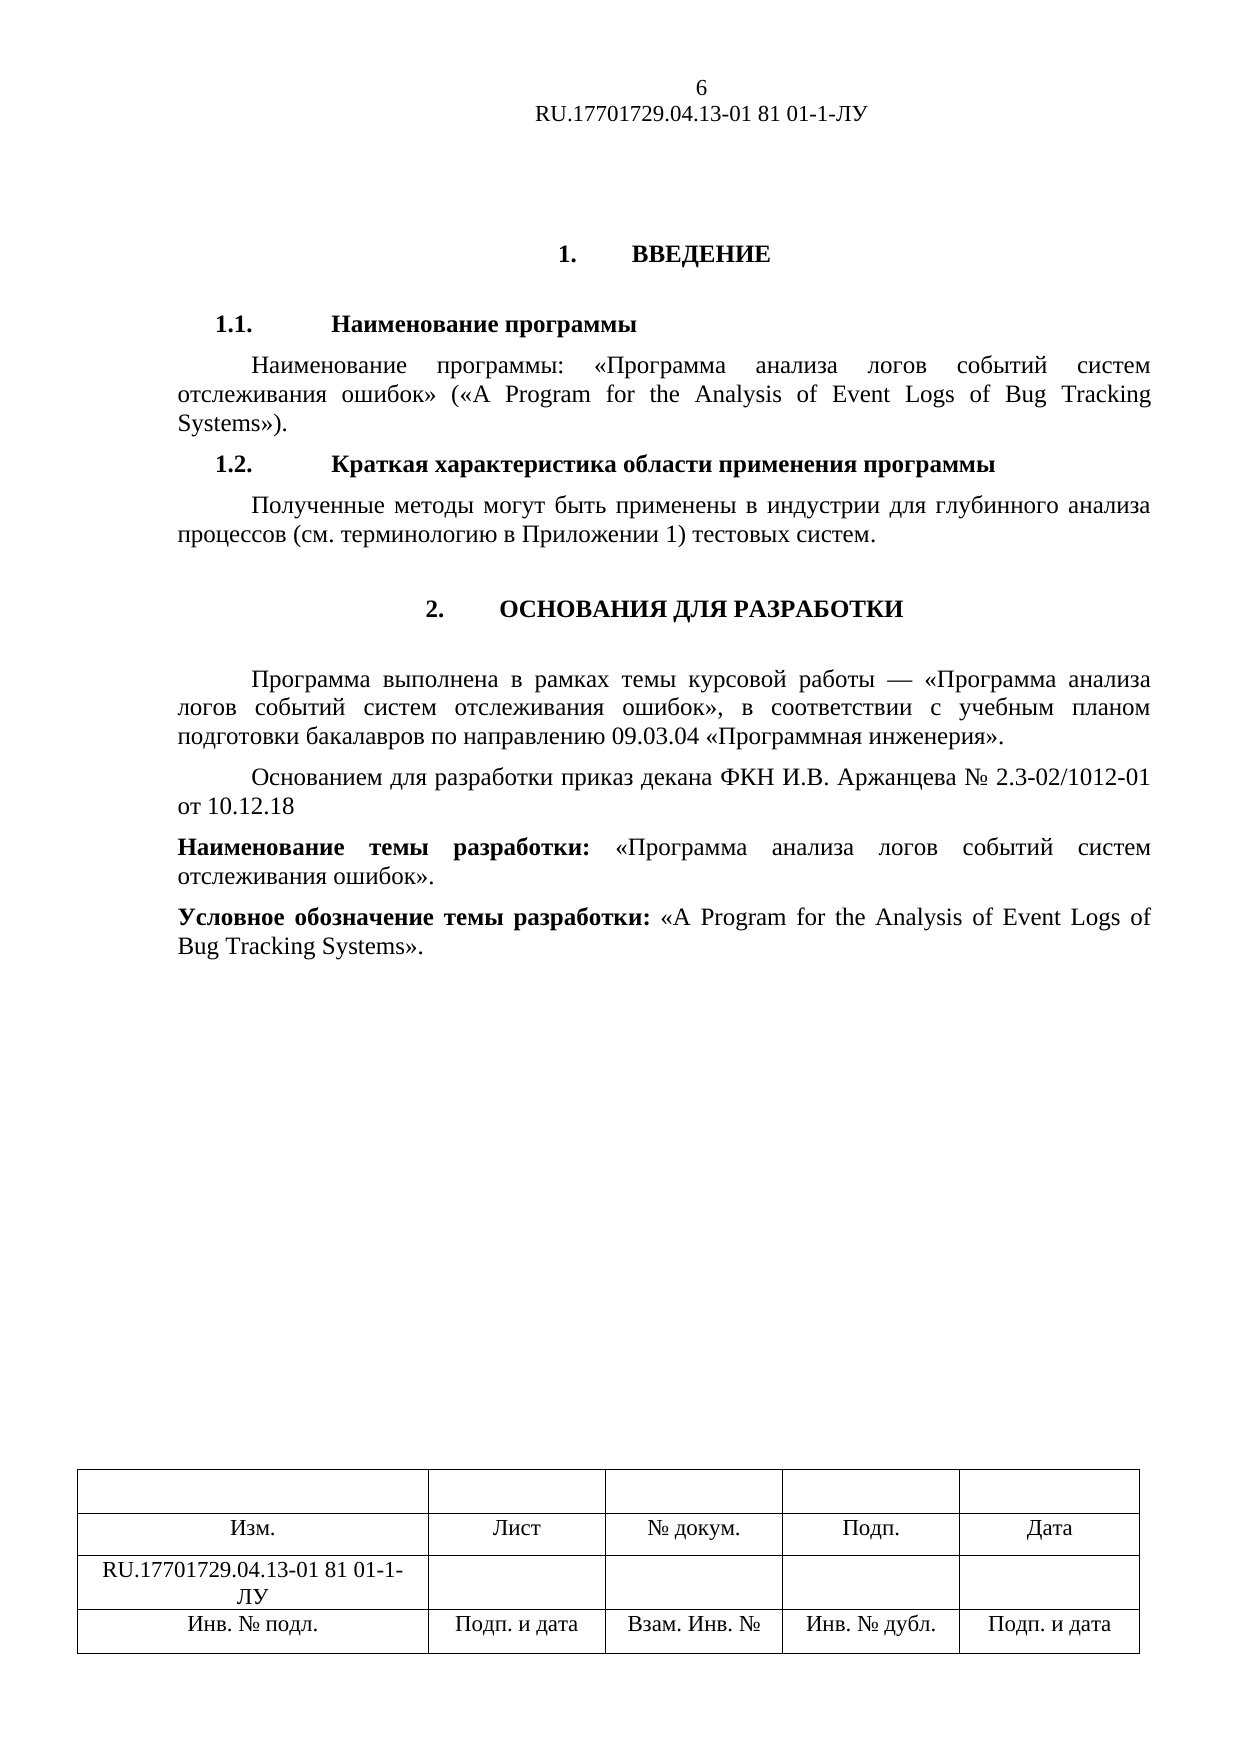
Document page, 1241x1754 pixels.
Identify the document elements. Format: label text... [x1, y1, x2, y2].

text Наименование программы: «Программа анализа логов событий систем отслеживания ошибок» («A Program for the Analysis of Event Logs of Bug Tracking Systems»). [177, 351, 1152, 437]
text Полученные методы могут быть применены в индустрии для глубинного анализа процессов (см. терминологию в Приложении 1) тестовых систем. [177, 491, 1152, 548]
text Условное обозначение темы разработки: «A Program for the Analysis of Event Logs of Bug Tracking Systems». [177, 902, 1152, 960]
subtitle Краткая характеристика области применения программы [215, 449, 1152, 478]
subtitle ОСНОВАНИЯ ДЛЯ РАЗРАБОТКИ [177, 594, 1152, 622]
text Программа выполнена в рамках темы курсовой работы — «Программа анализа логов событий систем отслеживания ошибок», в соответствии с учебным планом подготовки бакалавров по направлению 09.03.04 «Программная инженерия». [177, 664, 1152, 750]
text Наименование темы разработки: «Программа анализа логов событий систем отслеживания ошибок». [177, 832, 1152, 890]
subtitle Наименование программы [215, 309, 1152, 338]
text Основанием для разработки приказ декана ФКН И.В. Аржанцева № 2.3-02/1012-01 от 10.12.18 [177, 762, 1152, 820]
subtitle ВВЕДЕНИЕ [177, 239, 1152, 268]
